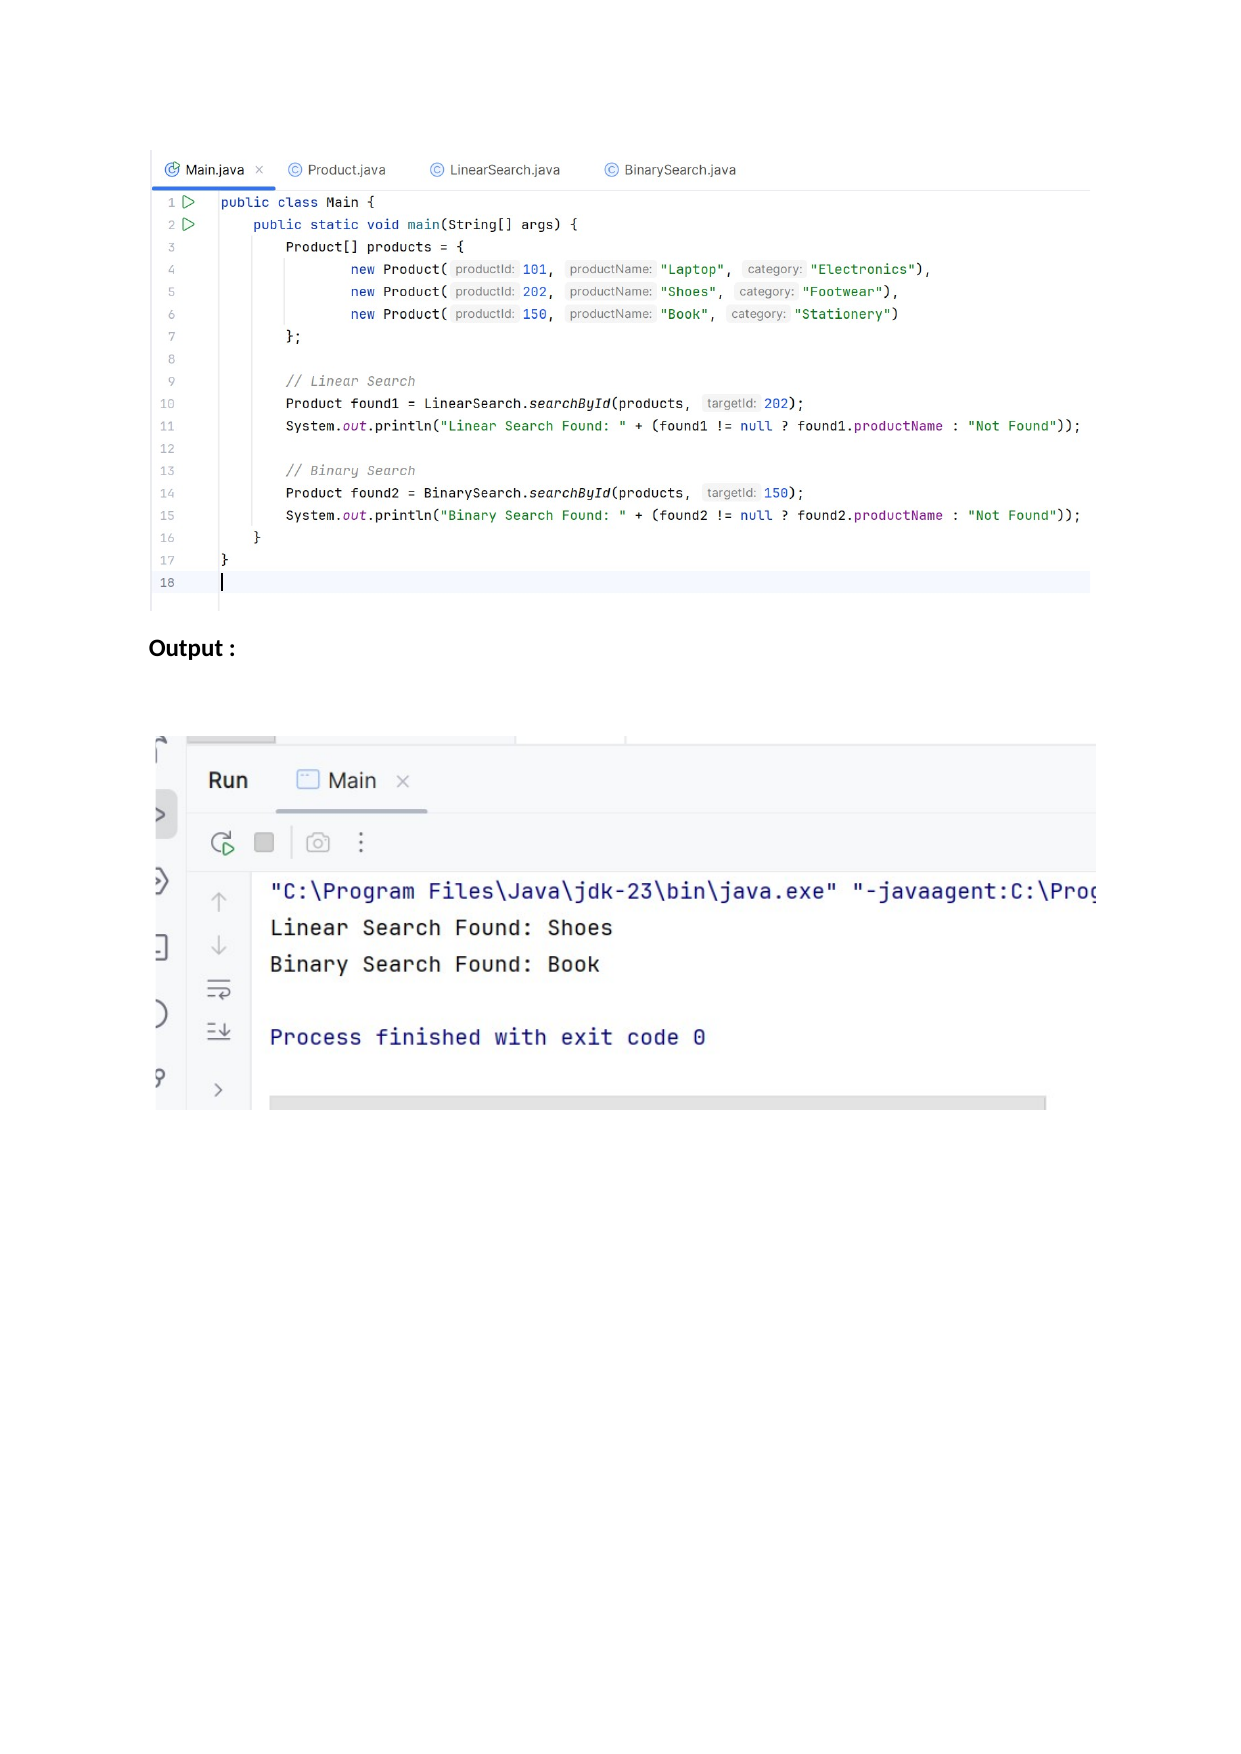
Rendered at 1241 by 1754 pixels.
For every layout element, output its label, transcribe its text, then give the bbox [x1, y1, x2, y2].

picture [155, 736, 1096, 1110]
picture [150, 150, 1091, 611]
text Output : [148, 632, 1096, 663]
